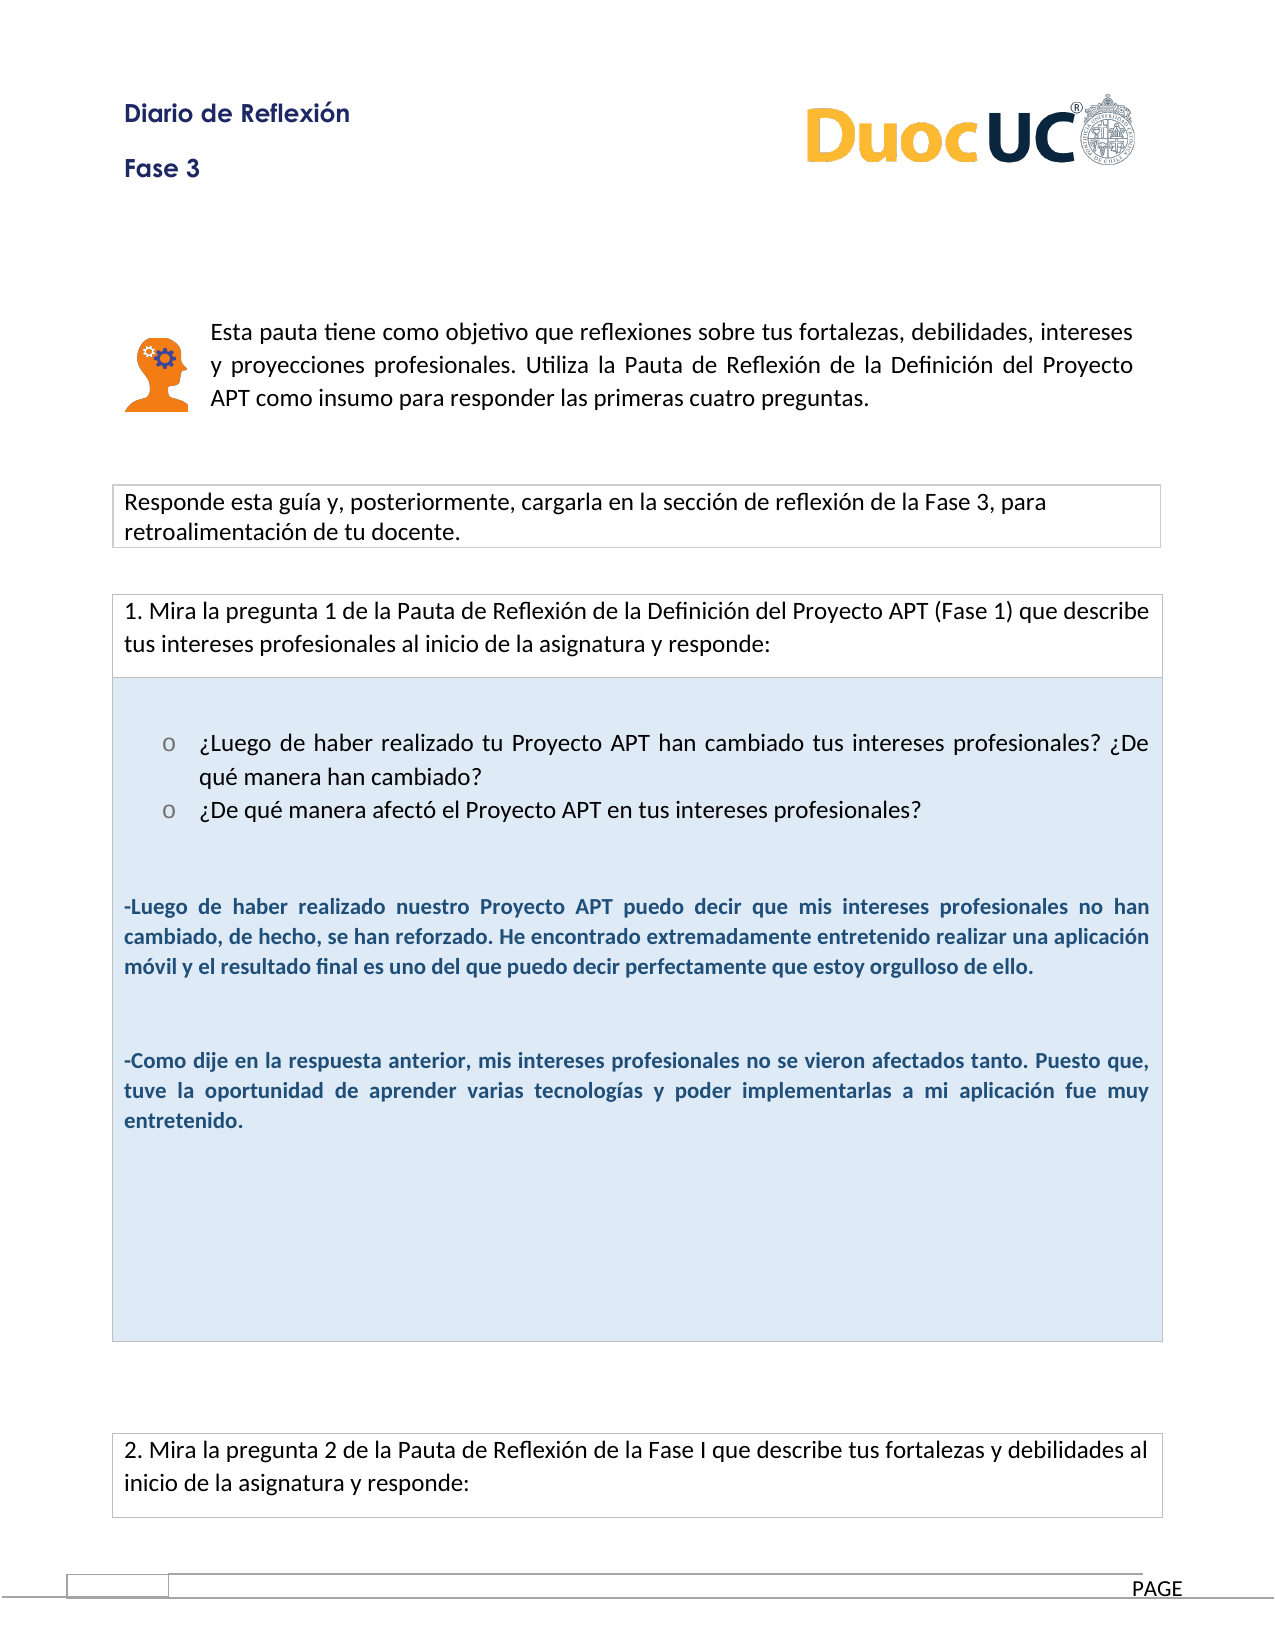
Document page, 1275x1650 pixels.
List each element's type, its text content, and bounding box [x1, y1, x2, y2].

table_header 1. Mira la pregunta 1 de la Pauta de Reflexión de la Definición del Proyecto APT (Fase 1) que describe tus intereses profesionales al inicio de la asignatura y responde: [113, 595, 1162, 677]
table_header 2. Mira la pregunta 2 de la Pauta de Reflexión de la Fase I que describe tus fortalezas y debilidades al inicio de la asignatura y responde: [113, 1434, 1162, 1517]
picture [123, 338, 188, 412]
table_cell ¿Luego de haber realizado tu Proyecto APT han cambiado tus intereses profesionales? ¿De qué manera han cambiado? ¿De qué manera afectó el Proyecto APT en tus intereses profesionales? -Luego de haber realizado nuestro Proyecto APT puedo decir que mis intereses profesionales no han cambiado, de hecho, se han reforzado. He encontrado extremadamente entretenido realizar una aplicación móvil y el resultado final es uno del que puedo decir perfectamente que estoy orgulloso de ello. -Como dije en la respuesta anterior, mis intereses profesionales no se vieron afectados tanto. Puesto que, tuve la oportunidad de aprender varias tecnologías y poder implementarlas a mi aplicación fue muy entretenido. [113, 678, 1162, 1341]
table_header [112, 316, 199, 454]
table_header Responde esta guía y, posteriormente, cargarla en la sección de reflexión de la Fase 3, para retroalimentación de tu docente. [114, 486, 1160, 547]
table_header Esta pauta tiene como objetivo que reflexiones sobre tus fortalezas, debilidades, intereses y proyecciones profesionales. Utiliza la Pauta de Reflexión de la Definición del Proyecto APT como insumo para responder las primeras cuatro preguntas. [199, 316, 1146, 454]
picture [807, 94, 1135, 165]
